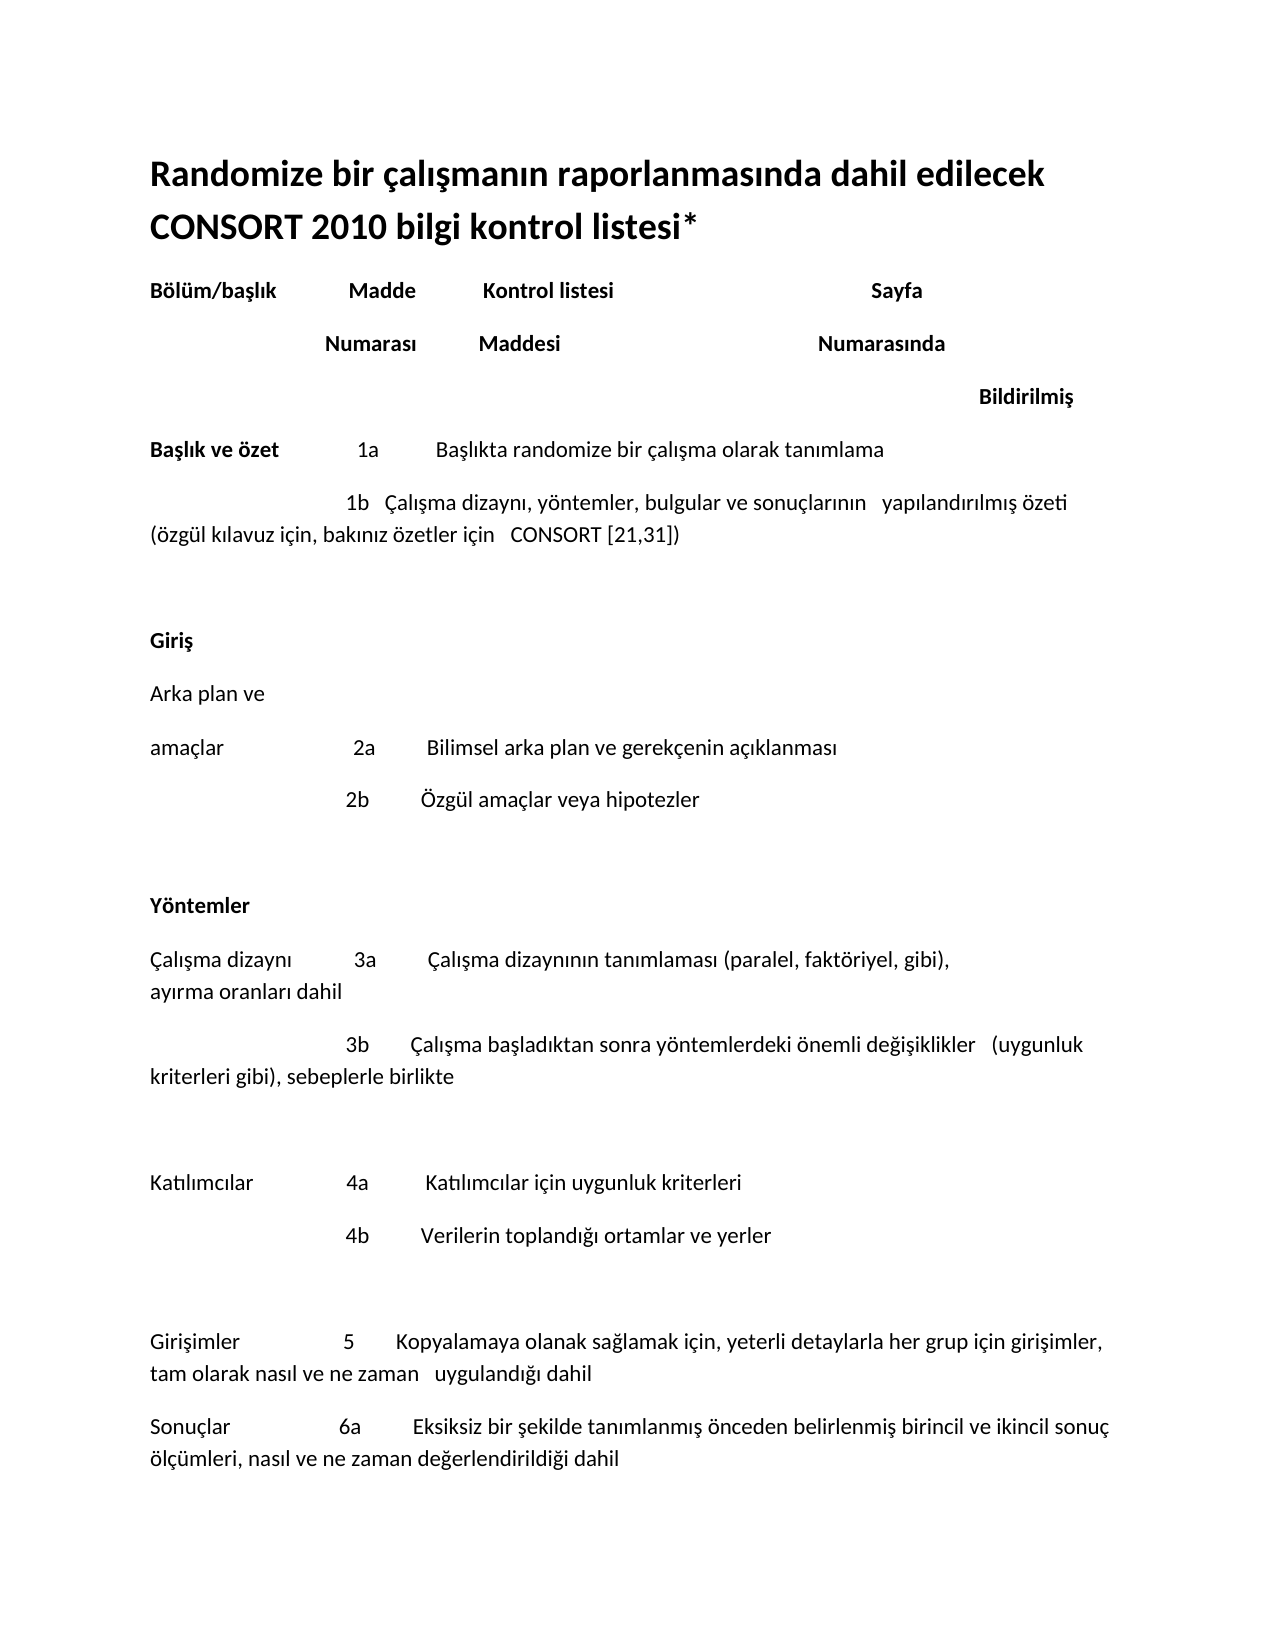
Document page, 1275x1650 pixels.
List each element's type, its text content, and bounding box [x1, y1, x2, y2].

text 2b Özgül amaçlar veya hipotezler [150, 786, 1125, 814]
text Numarası Maddesi Numarasında [150, 329, 1125, 357]
text amaçlar 2a Bilimsel arka plan ve gerekçenin açıklanması [150, 733, 1125, 761]
text Bildirilmiş [150, 382, 1125, 410]
text 3b Çalışma başladıktan sonra yöntemlerdeki önemli değişiklikler (uygunluk kriterleri gibi), sebeplerle birlikte [150, 1030, 1125, 1090]
text Randomize bir çalışmanın raporlanmasında dahil edilecek CONSORT 2010 bilgi kontrol listesi* [150, 150, 1125, 248]
text Çalışma dizaynı 3a Çalışma dizaynının tanımlaması (paralel, faktöriyel, gibi), ayırma oranları dahil [150, 945, 1125, 1005]
text Katılımcılar 4a Katılımcılar için uygunluk kriterleri [150, 1168, 1125, 1196]
text Arka plan ve [150, 679, 1125, 708]
text Giriş [150, 627, 1125, 654]
text Başlık ve özet 1a Başlıkta randomize bir çalışma olarak tanımlama [150, 435, 1125, 463]
text 4b Verilerin toplandığı ortamlar ve yerler [150, 1221, 1125, 1249]
text Bölüm/başlık Madde Kontrol listesi Sayfa [150, 276, 1125, 304]
text Yöntemler [150, 892, 1125, 920]
text Girişimler 5 Kopyalamaya olanak sağlamak için, yeterli detaylarla her grup için girişimler, tam olarak nasıl ve ne zaman uygulandığı dahil [150, 1327, 1125, 1387]
text Sonuçlar 6a Eksiksiz bir şekilde tanımlanmış önceden belirlenmiş birincil ve ikincil sonuç ölçümleri, nasıl ve ne zaman değerlendirildiği dahil [150, 1412, 1125, 1473]
text 1b Çalışma dizaynı, yöntemler, bulgular ve sonuçlarının yapılandırılmış özeti (özgül kılavuz için, bakınız özetler için CONSORT [21,31]) [150, 488, 1125, 548]
